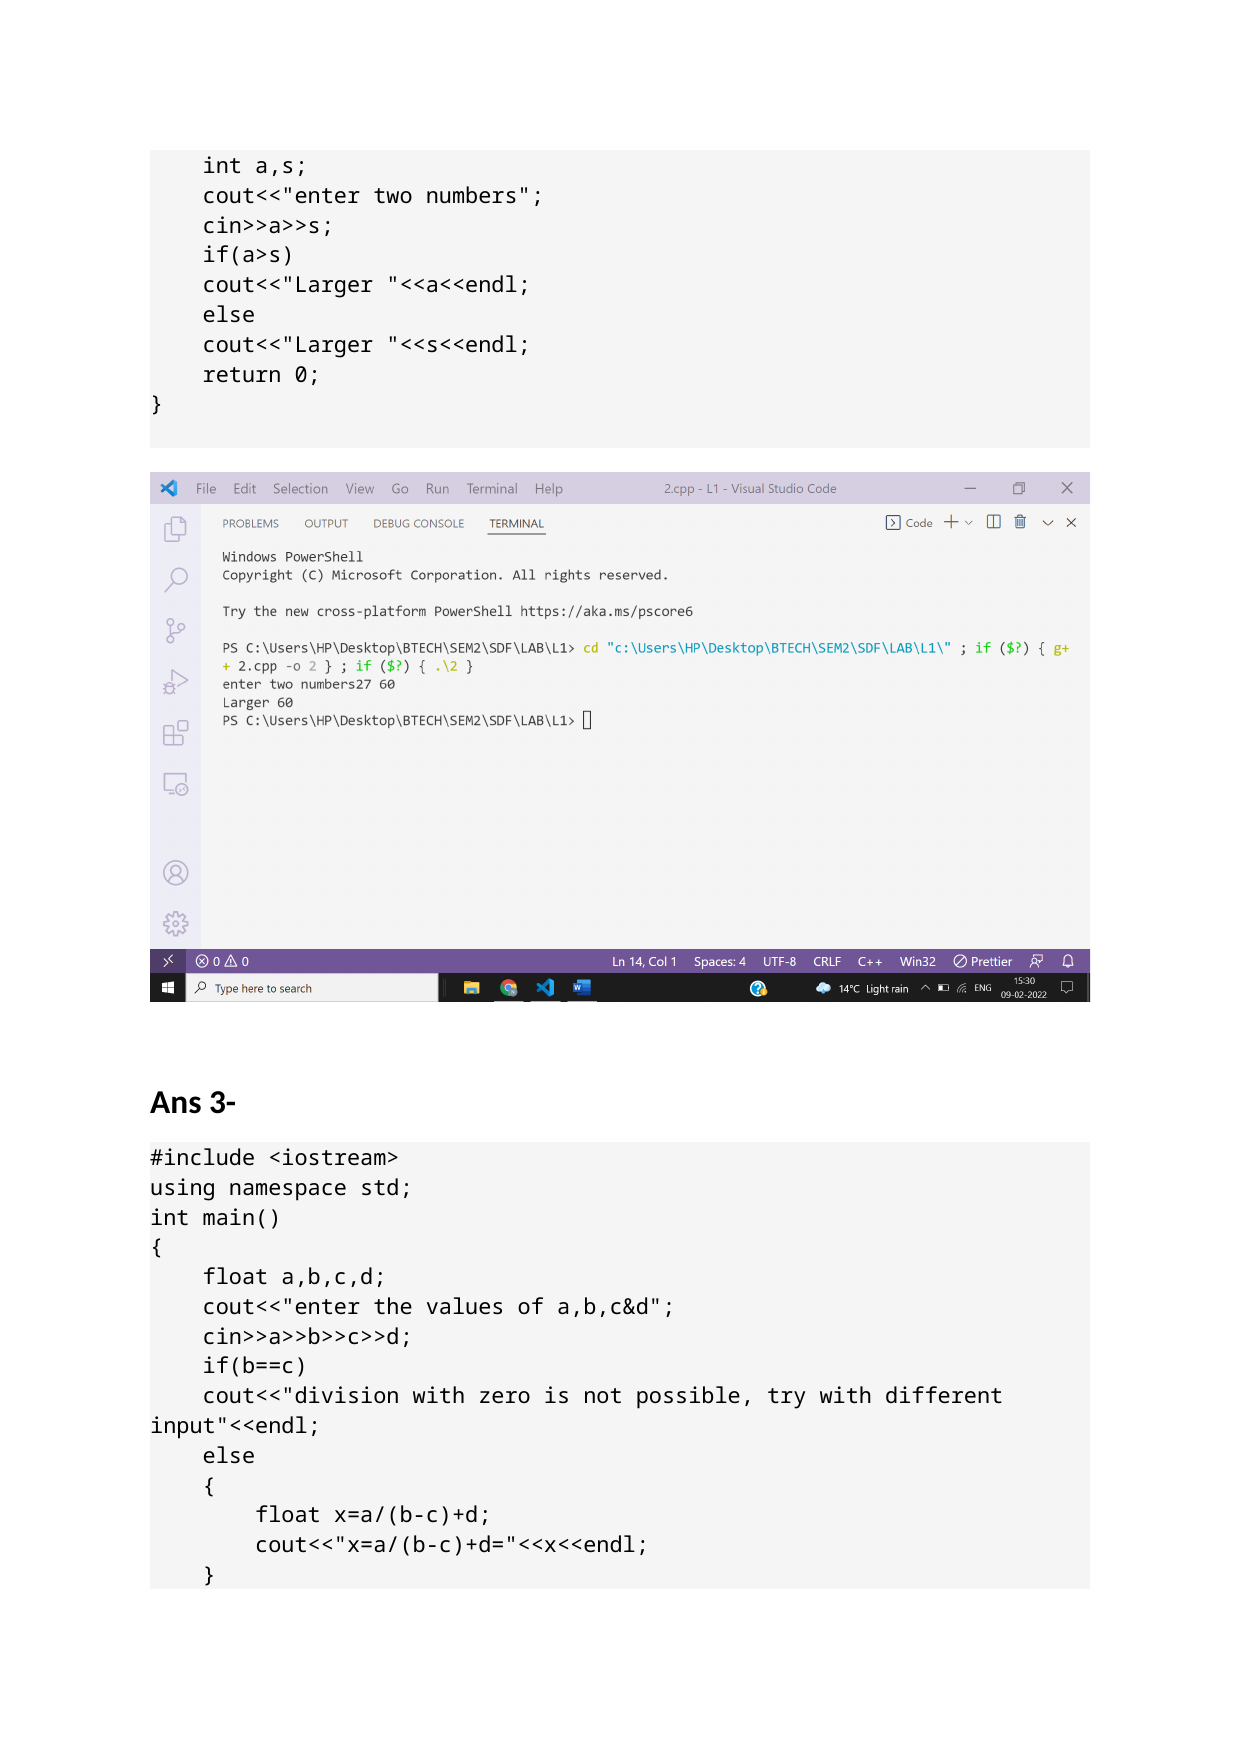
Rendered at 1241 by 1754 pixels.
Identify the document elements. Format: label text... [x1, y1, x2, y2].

text cout<<"enter two numbers"; [150, 180, 1090, 209]
text cout<<"Larger "<<a<<endl; [150, 269, 1090, 299]
text int a,s; [150, 150, 1090, 180]
picture [150, 472, 1091, 1002]
text { [150, 1231, 1090, 1261]
text } [150, 1559, 1090, 1589]
text { [150, 1469, 1090, 1499]
text float a,b,c,d; [150, 1261, 1090, 1291]
text return 0; [150, 358, 1090, 388]
text else [150, 299, 1090, 329]
text using namespace std; [150, 1172, 1090, 1201]
text else [150, 1440, 1090, 1469]
text cin>>a>>s; [150, 209, 1090, 239]
text cout<<"division with zero is not possible, try with different input"<<endl; [150, 1380, 1090, 1440]
text #include <iostream> [150, 1142, 1090, 1172]
text } [150, 388, 1090, 418]
text int main() [150, 1201, 1090, 1231]
text cout<<"x=a/(b-c)+d="<<x<<endl; [150, 1529, 1090, 1559]
text if(a>s) [150, 239, 1090, 269]
text float x=a/(b-c)+d; [150, 1499, 1090, 1529]
text cout<<"Larger "<<s<<endl; [150, 329, 1090, 358]
text Ans 3- [150, 1081, 1090, 1122]
text cout<<"enter the values of a,b,c&d"; [150, 1291, 1090, 1321]
text if(b==c) [150, 1350, 1090, 1380]
text cin>>a>>b>>c>>d; [150, 1321, 1090, 1350]
